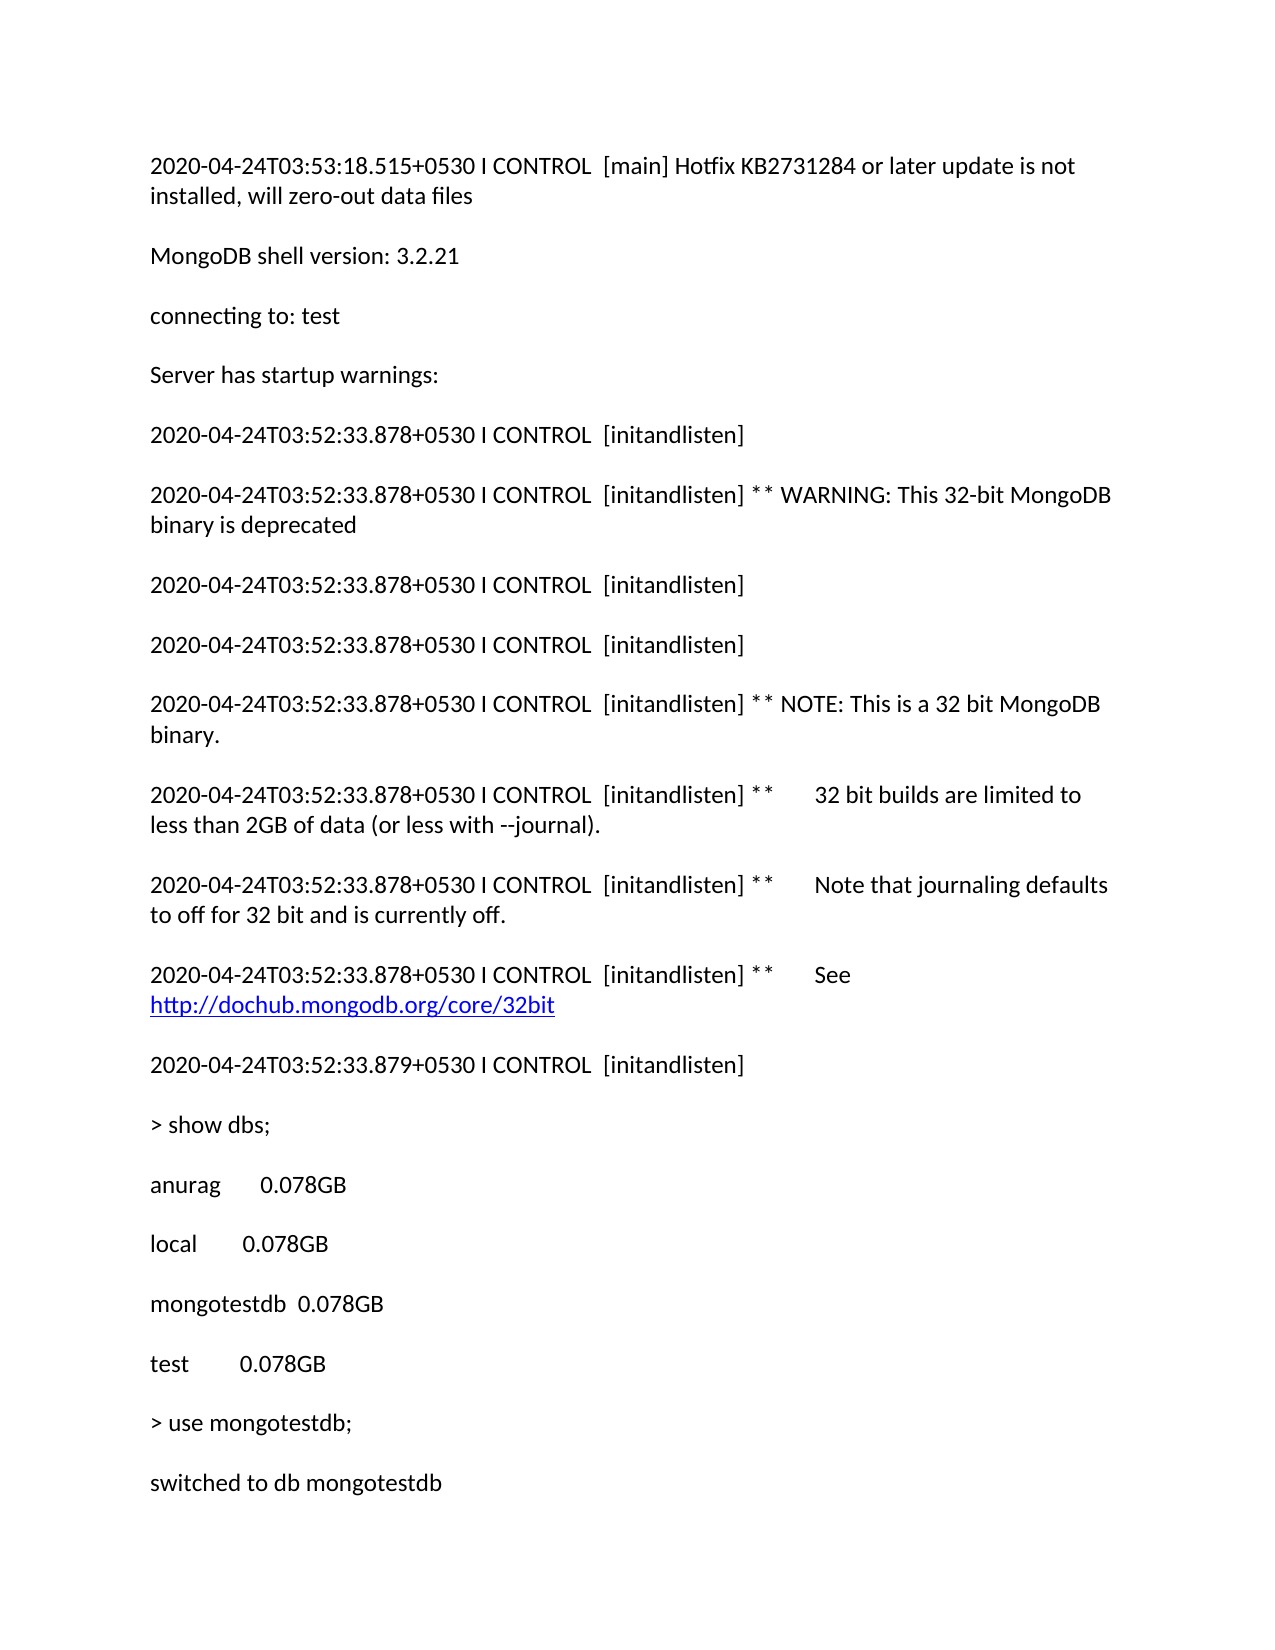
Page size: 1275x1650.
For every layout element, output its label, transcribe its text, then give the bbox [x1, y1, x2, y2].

text 2020-04-24T03:52:33.878+0530 I CONTROL [initandlisten] ** WARNING: This 32-bit MongoDB binary is deprecated [150, 479, 1125, 540]
text test 0.078GB [150, 1348, 1125, 1378]
text 2020-04-24T03:52:33.878+0530 I CONTROL [initandlisten] [150, 419, 1125, 450]
text local 0.078GB [150, 1228, 1125, 1259]
text 2020-04-24T03:52:33.878+0530 I CONTROL [initandlisten] [150, 569, 1125, 600]
text 2020-04-24T03:52:33.878+0530 I CONTROL [initandlisten] ** 32 bit builds are limited to less than 2GB of data (or less with --journal). [150, 779, 1125, 840]
text 2020-04-24T03:52:33.878+0530 I CONTROL [initandlisten] [150, 629, 1125, 659]
text switched to db mongotestdb [150, 1467, 1125, 1498]
text mongotestdb 0.078GB [150, 1288, 1125, 1319]
text MongoDB shell version: 3.2.21 [150, 240, 1125, 271]
text Server has startup warnings: [150, 359, 1125, 390]
text 2020-04-24T03:52:33.878+0530 I CONTROL [initandlisten] ** NOTE: This is a 32 bit MongoDB binary. [150, 688, 1125, 749]
text anurag 0.078GB [150, 1169, 1125, 1199]
text connecting to: test [150, 300, 1125, 330]
text 2020-04-24T03:52:33.879+0530 I CONTROL [initandlisten] [150, 1049, 1125, 1080]
text 2020-04-24T03:52:33.878+0530 I CONTROL [initandlisten] ** Note that journaling defaults to off for 32 bit and is currently off. [150, 869, 1125, 930]
text 2020-04-24T03:53:18.515+0530 I CONTROL [main] Hotfix KB2731284 or later update is not installed, will zero-out data files [150, 150, 1125, 211]
text 2020-04-24T03:52:33.878+0530 I CONTROL [initandlisten] ** See http://dochub.mongodb.org/core/32bit [150, 959, 1125, 1020]
text > use mongotestdb; [150, 1407, 1125, 1438]
text > show dbs; [150, 1109, 1125, 1139]
